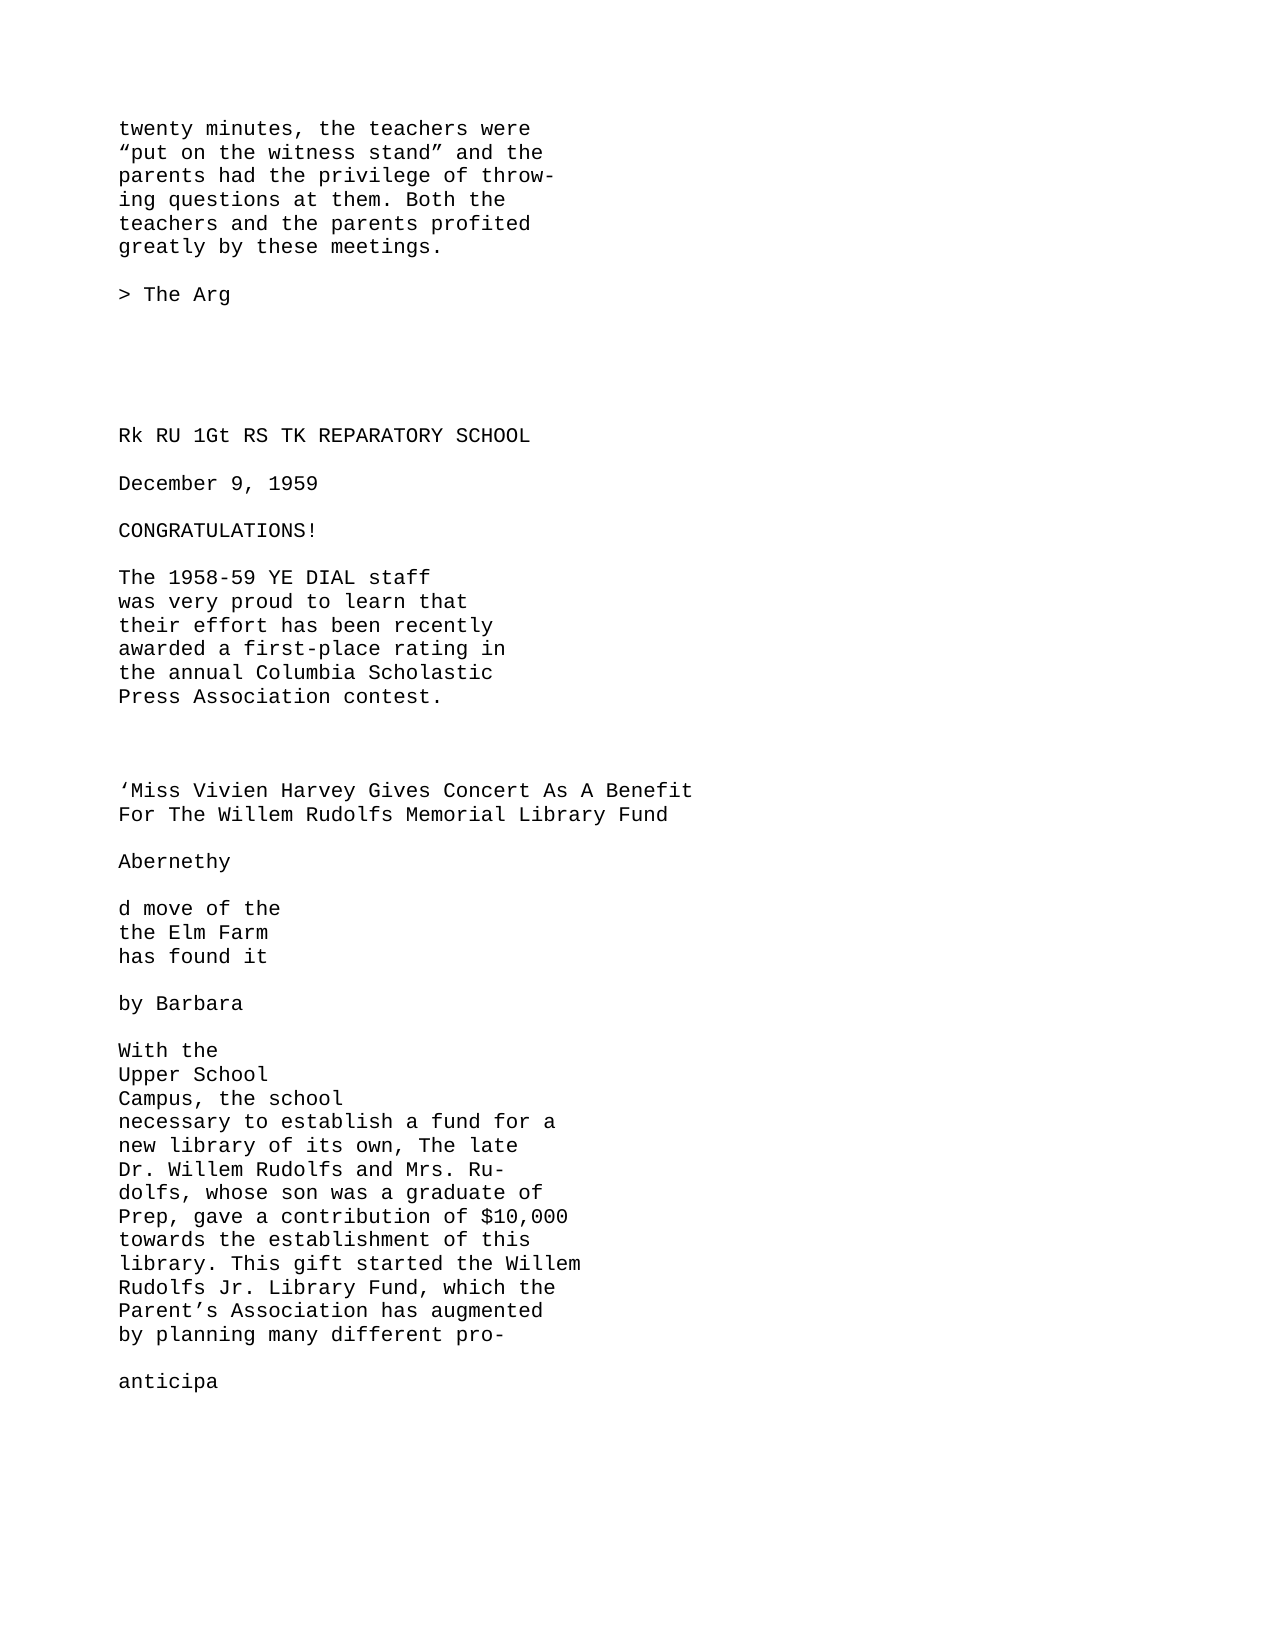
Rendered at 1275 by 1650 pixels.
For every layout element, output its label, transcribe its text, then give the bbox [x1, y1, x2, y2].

text With the [118, 1040, 1157, 1064]
text dolfs, whose son was a graduate of [118, 1182, 1157, 1206]
text Parent’s Association has augmented [118, 1300, 1157, 1324]
text d move of the [118, 898, 1157, 922]
text was very proud to learn that [118, 591, 1157, 615]
text necessary to establish a fund for a [118, 1111, 1157, 1135]
text greatly by these meetings. [118, 236, 1157, 260]
text Upper School [118, 1064, 1157, 1088]
text library. This gift started the Willem [118, 1253, 1157, 1277]
text has found it [118, 946, 1157, 969]
text the annual Columbia Scholastic [118, 662, 1157, 686]
text ‘Miss Vivien Harvey Gives Concert As A Benefit [118, 780, 1157, 804]
text Rudolfs Jr. Library Fund, which the [118, 1277, 1157, 1300]
text Prep, gave a contribution of $10,000 [118, 1206, 1157, 1229]
text > The Arg [118, 284, 1157, 307]
text Rk RU 1Gt RS TK REPARATORY SCHOOL [118, 426, 1157, 449]
text by planning many different pro- [118, 1324, 1157, 1348]
text December 9, 1959 [118, 473, 1157, 496]
text CONGRATULATIONS! [118, 520, 1157, 544]
text Campus, the school [118, 1088, 1157, 1111]
text teachers and the parents profited [118, 213, 1157, 236]
text ing questions at them. Both the [118, 189, 1157, 213]
text parents had the privilege of throw- [118, 165, 1157, 189]
text towards the establishment of this [118, 1229, 1157, 1253]
text awarded a first-place rating in [118, 638, 1157, 662]
text For The Willem Rudolfs Memorial Library Fund [118, 804, 1157, 827]
text Abernethy [118, 851, 1157, 875]
text their effort has been recently [118, 615, 1157, 638]
text the Elm Farm [118, 922, 1157, 946]
text new library of its own, The late [118, 1135, 1157, 1158]
text Dr. Willem Rudolfs and Mrs. Ru- [118, 1158, 1157, 1182]
text by Barbara [118, 993, 1157, 1017]
text “put on the witness stand” and the [118, 142, 1157, 165]
text Press Association contest. [118, 686, 1157, 709]
text anticipa [118, 1371, 1157, 1395]
text The 1958-59 YE DIAL staff [118, 567, 1157, 591]
text twenty minutes, the teachers were [118, 118, 1157, 142]
